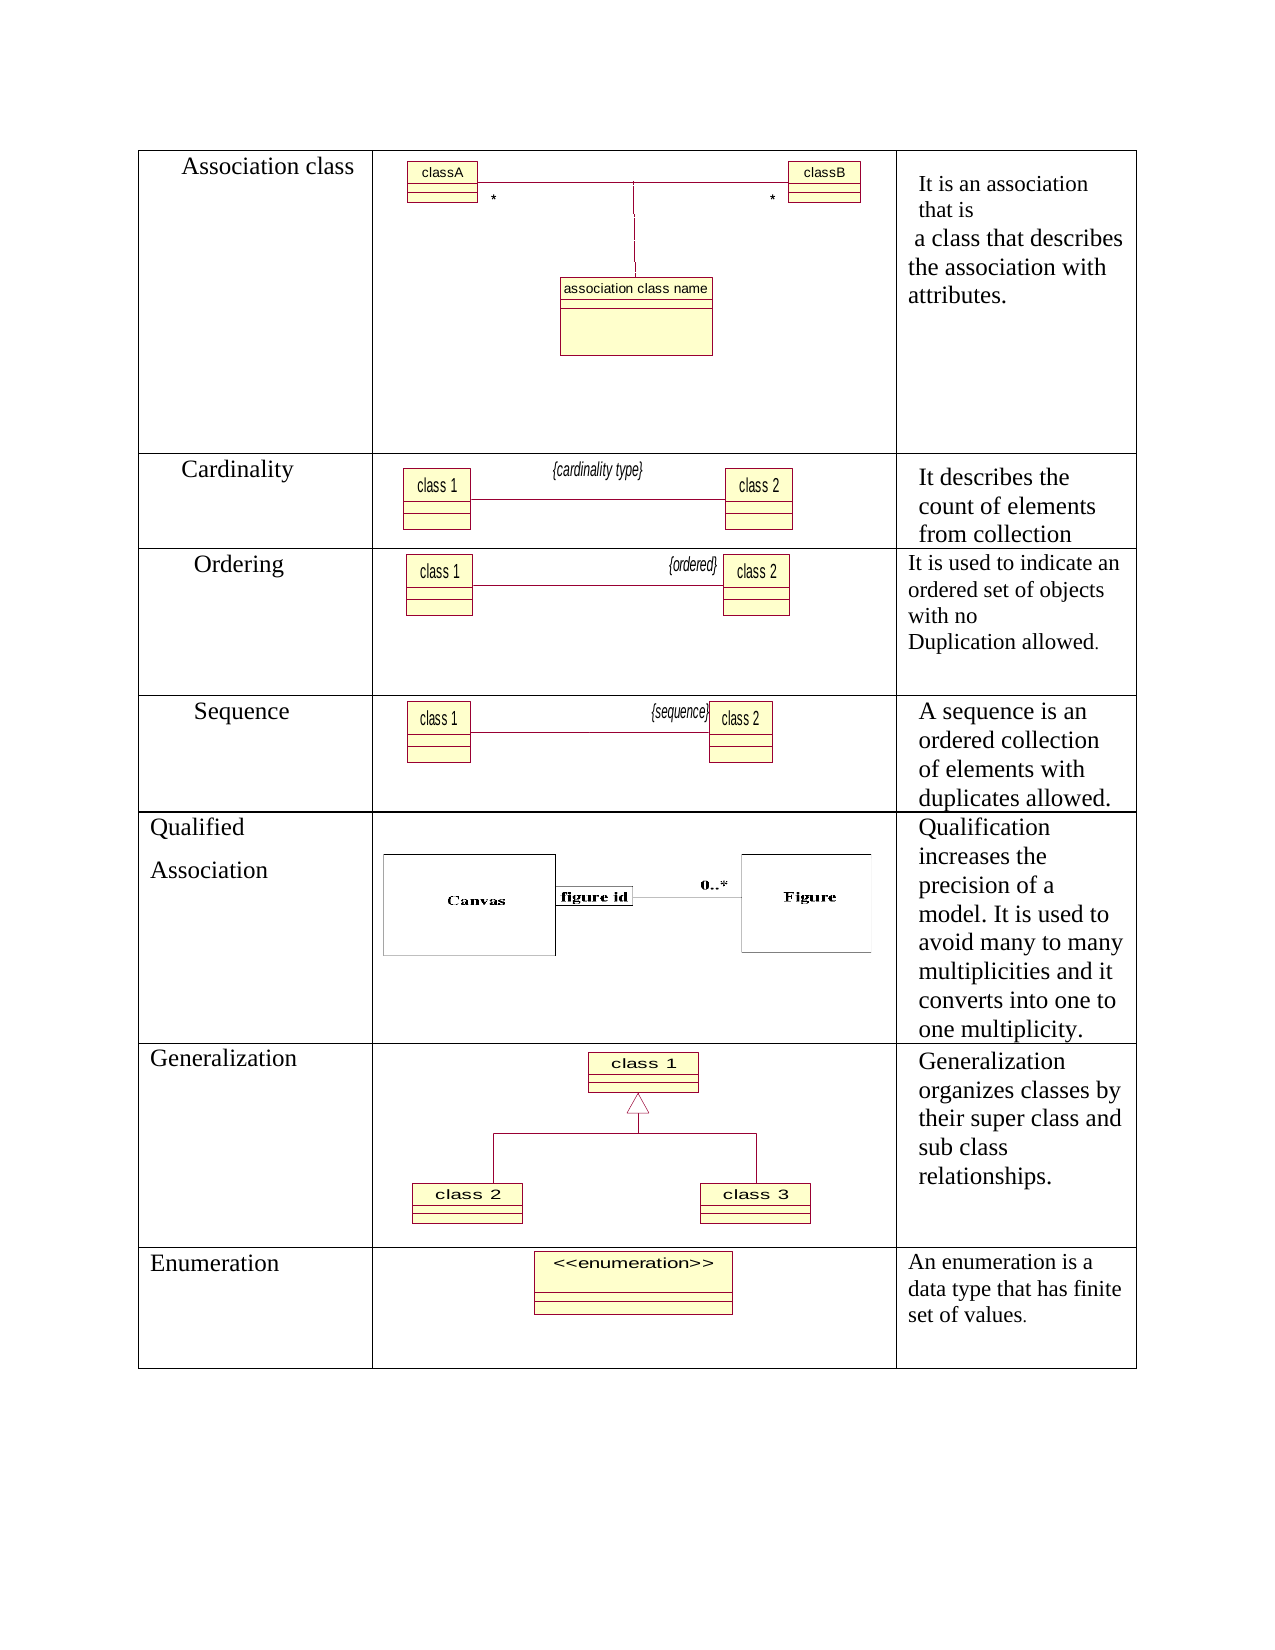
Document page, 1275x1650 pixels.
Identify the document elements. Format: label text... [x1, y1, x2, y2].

table_cell It is used to indicate an ordered set of objects with no Duplication allowed. [897, 549, 1136, 695]
table_cell A sequence is an ordered collection of elements with duplicates allowed. [897, 696, 1136, 811]
table_cell [373, 813, 896, 1042]
table_cell [373, 549, 896, 695]
table_cell [373, 696, 896, 811]
table_cell It describes the count of elements from collection [897, 454, 1136, 548]
table_cell Qualification increases the precision of a model. It is used to avoid many to many multiplicities and it converts into one to one multiplicity. [897, 813, 1136, 1042]
table_cell Ordering [139, 549, 372, 695]
table_cell [373, 1248, 896, 1368]
table_cell [373, 454, 896, 548]
table_cell Enumeration [139, 1248, 372, 1368]
table_cell Generalization [139, 1044, 372, 1247]
table_cell Generalization organizes classes by their super class and sub class relationships. [897, 1044, 1136, 1247]
table_cell [373, 1044, 896, 1247]
table_cell An enumeration is a data type that has finite set of values. [897, 1248, 1136, 1368]
table_cell [373, 151, 896, 453]
picture [383, 854, 872, 956]
table_cell Cardinality [139, 454, 372, 548]
table_cell It is an association that is a class that describes the association with attributes. [897, 151, 1136, 453]
table_cell Sequence [139, 696, 372, 811]
table_cell Association class [139, 151, 372, 453]
table_cell Qualified Association [139, 813, 372, 1042]
